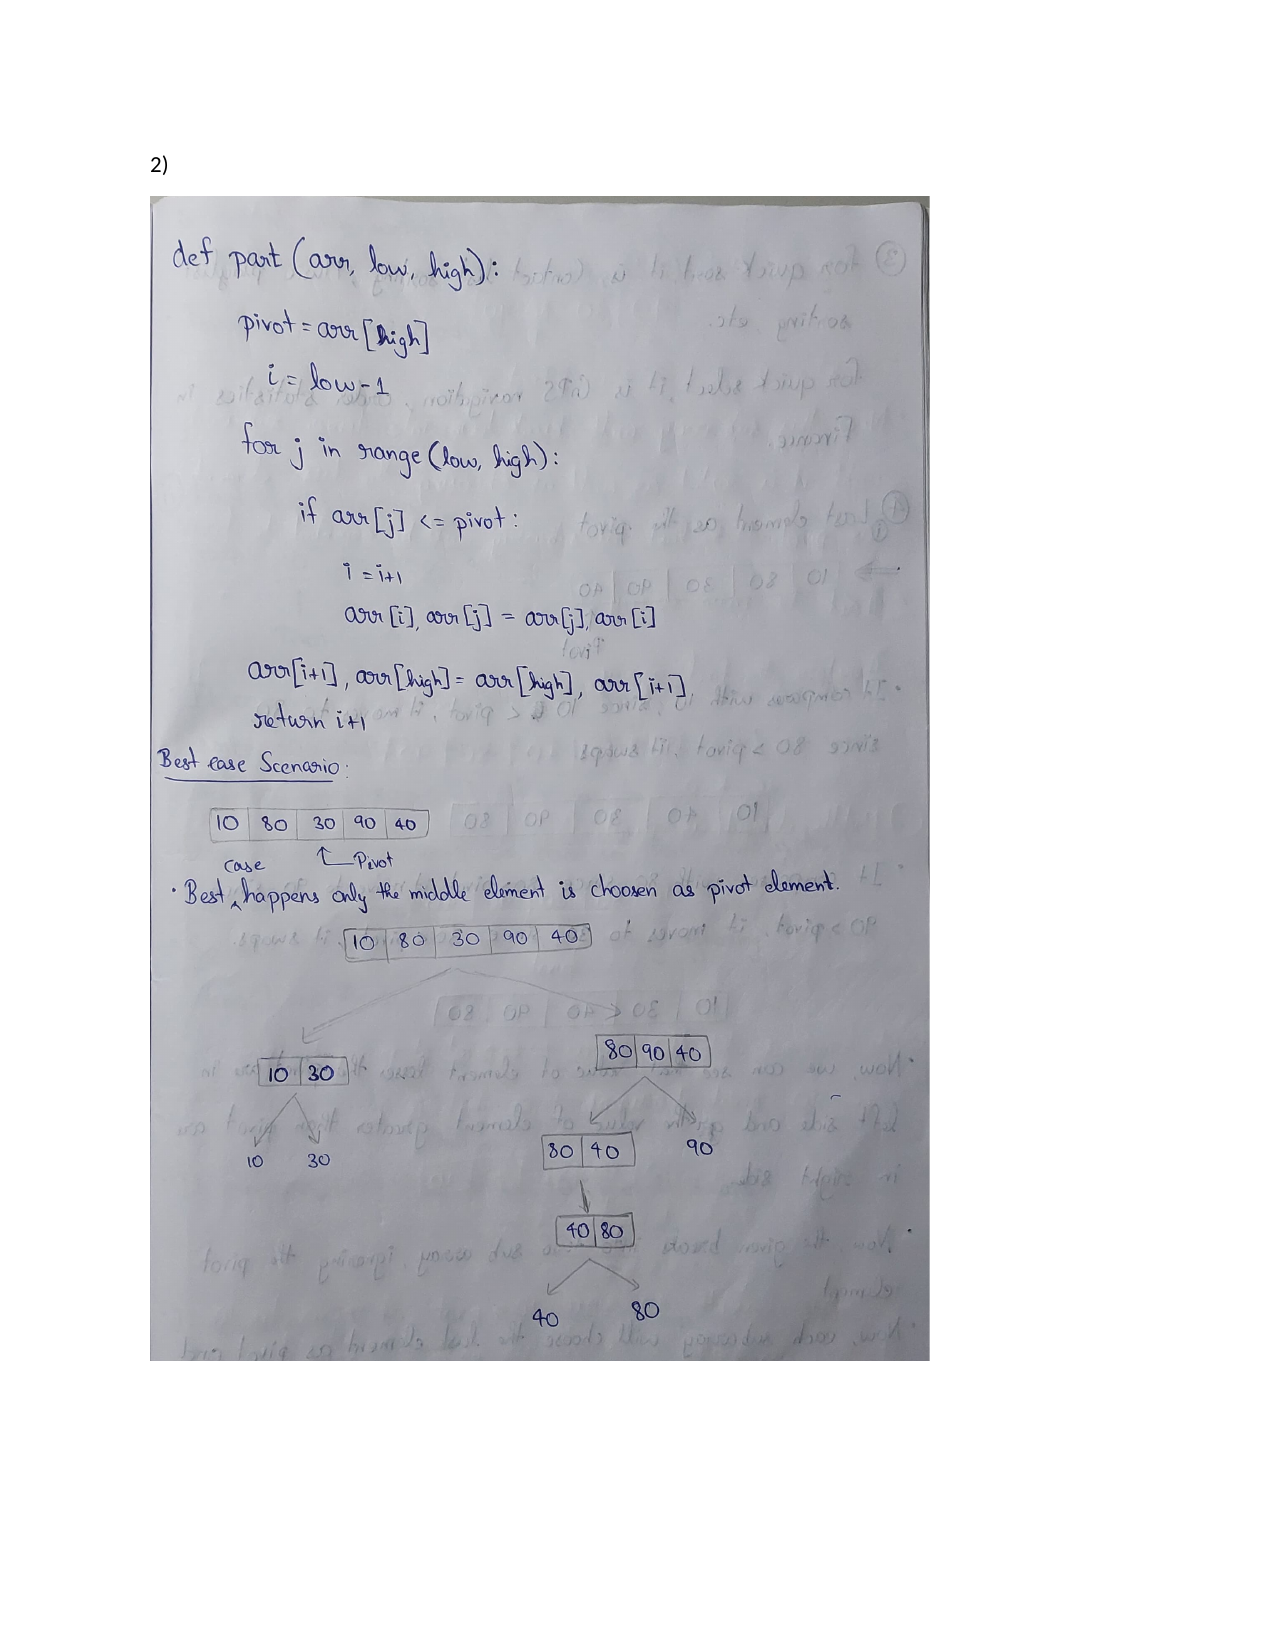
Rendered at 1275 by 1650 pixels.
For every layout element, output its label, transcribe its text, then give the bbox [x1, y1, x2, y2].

text 2) [150, 150, 1125, 178]
picture [150, 196, 930, 1361]
